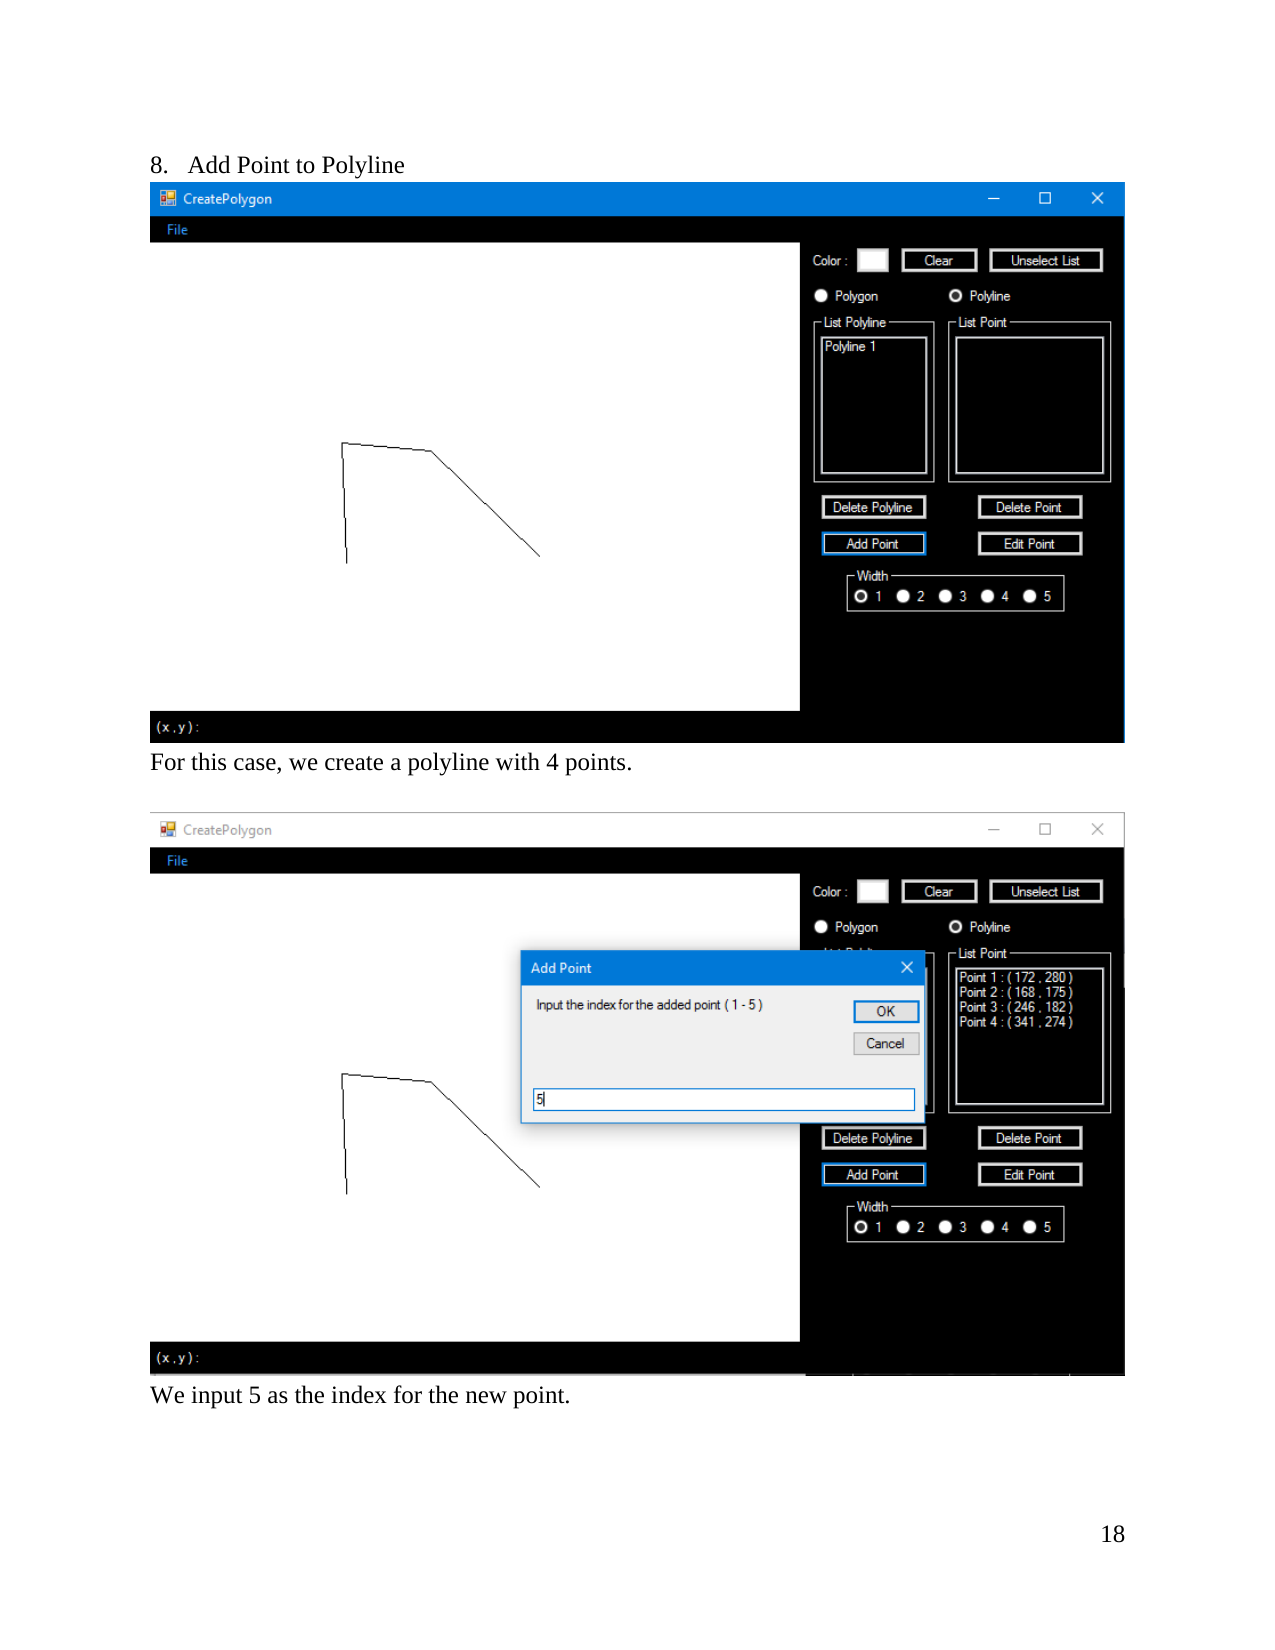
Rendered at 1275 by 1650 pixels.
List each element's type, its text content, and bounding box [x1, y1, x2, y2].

picture [150, 182, 1125, 743]
list Add Point to Polyline [150, 150, 1125, 179]
picture [150, 812, 1125, 1376]
list We input 5 as the index for the new point. [150, 1380, 1125, 1408]
list For this case, we create a polyline with 4 points. [150, 747, 1125, 775]
